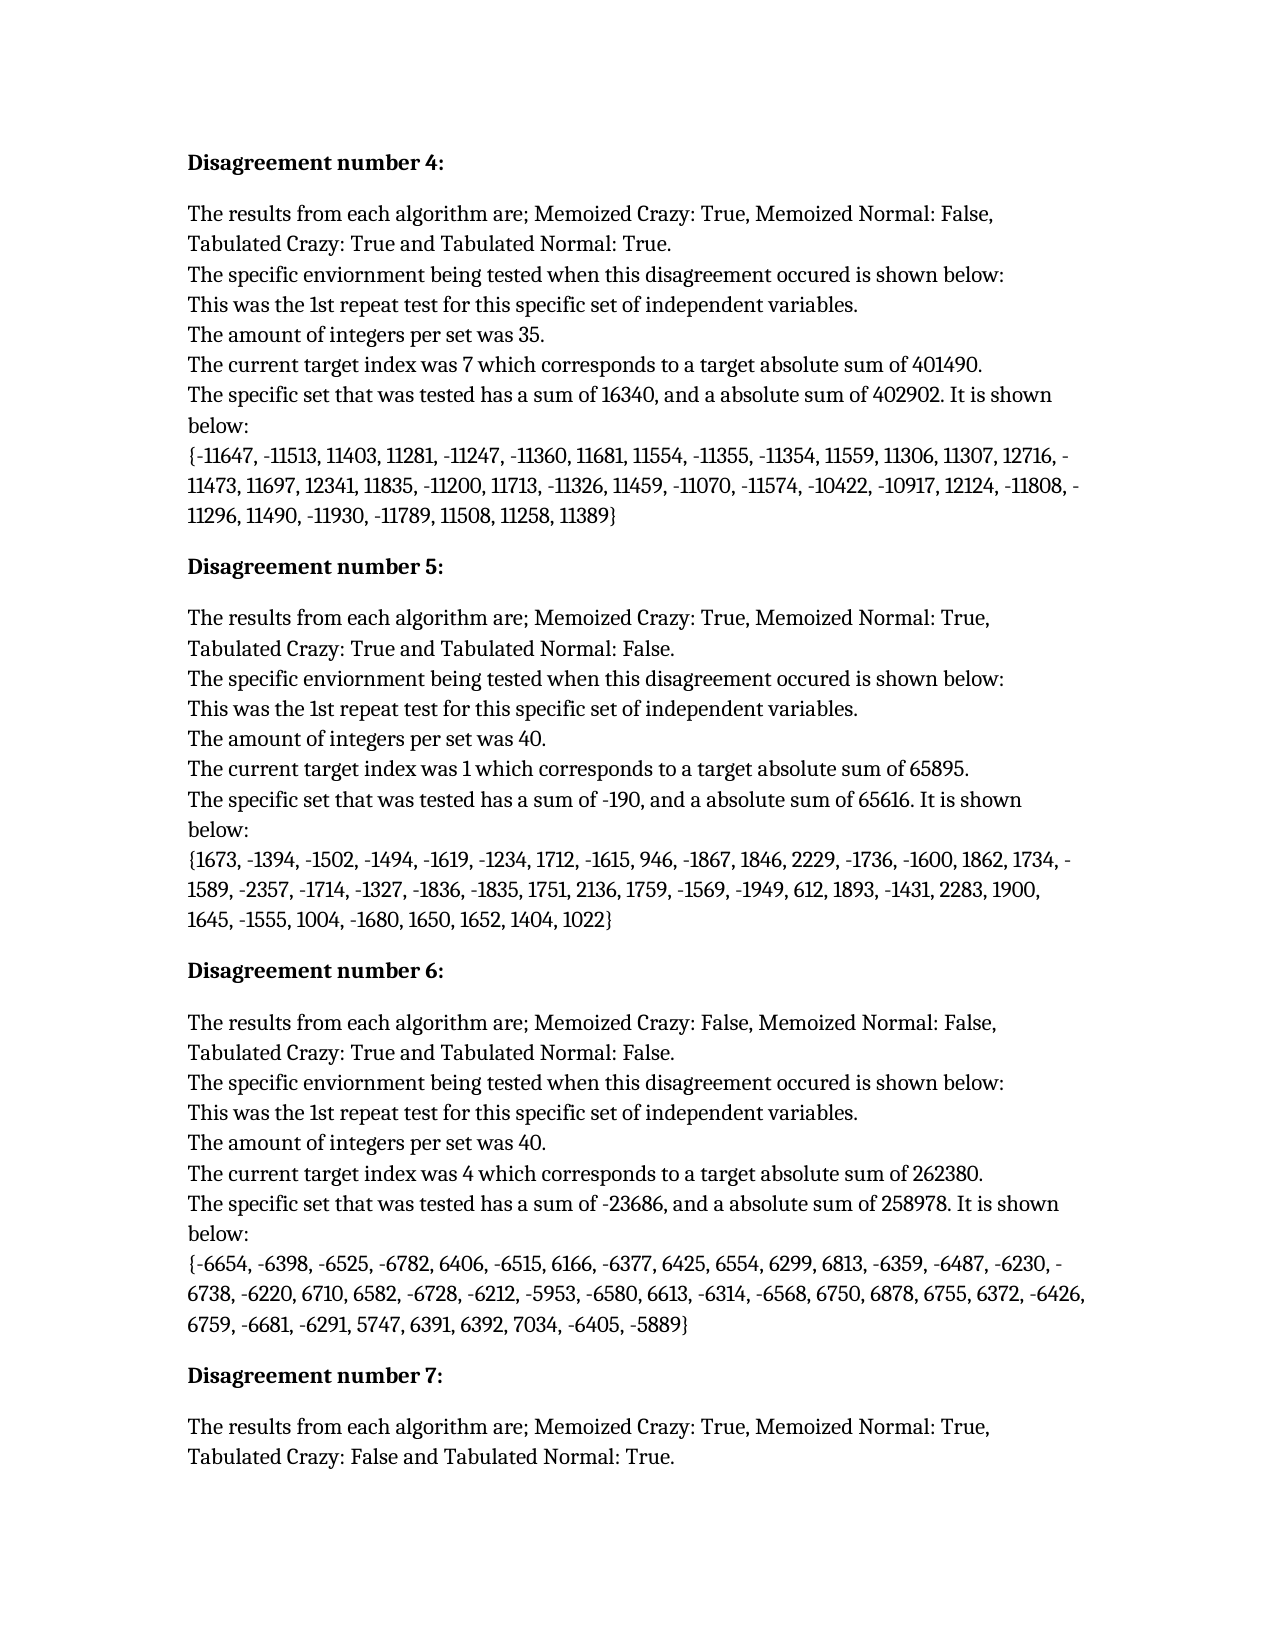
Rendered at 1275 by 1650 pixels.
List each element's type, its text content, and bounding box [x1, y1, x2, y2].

text The results from each algorithm are; Memoized Crazy: False, Memoized Normal: False, Tabulated Crazy: True and Tabulated Normal: False. The specific enviornment being tested when this disagreement occured is shown below: This was the 1st repeat test for this specific set of independent variables. The amount of integers per set was 40. The current target index was 4 which corresponds to a target absolute sum of 262380. The specific set that was tested has a sum of -23686, and a absolute sum of 258978. It is shown below: {-6654, -6398, -6525, -6782, 6406, -6515, 6166, -6377, 6425, 6554, 6299, 6813, -6359, -6487, -6230, -6738, -6220, 6710, 6582, -6728, -6212, -5953, -6580, 6613, -6314, -6568, 6750, 6878, 6755, 6372, -6426, 6759, -6681, -6291, 5747, 6391, 6392, 7034, -6405, -5889} [187, 1009, 1087, 1338]
text Disagreement number 5: [187, 554, 1087, 581]
text The results from each algorithm are; Memoized Crazy: True, Memoized Normal: False, Tabulated Crazy: True and Tabulated Normal: True. The specific enviornment being tested when this disagreement occured is shown below: This was the 1st repeat test for this specific set of independent variables. The amount of integers per set was 35. The current target index was 7 which corresponds to a target absolute sum of 401490. The specific set that was tested has a sum of 16340, and a absolute sum of 402902. It is shown below: {-11647, -11513, 11403, 11281, -11247, -11360, 11681, 11554, -11355, -11354, 11559, 11306, 11307, 12716, -11473, 11697, 12341, 11835, -11200, 11713, -11326, 11459, -11070, -11574, -10422, -10917, 12124, -11808, -11296, 11490, -11930, -11789, 11508, 11258, 11389} [187, 201, 1087, 529]
text The results from each algorithm are; Memoized Crazy: True, Memoized Normal: True, Tabulated Crazy: True and Tabulated Normal: False. The specific enviornment being tested when this disagreement occured is shown below: This was the 1st repeat test for this specific set of independent variables. The amount of integers per set was 40. The current target index was 1 which corresponds to a target absolute sum of 65895. The specific set that was tested has a sum of -190, and a absolute sum of 65616. It is shown below: {1673, -1394, -1502, -1494, -1619, -1234, 1712, -1615, 946, -1867, 1846, 2229, -1736, -1600, 1862, 1734, -1589, -2357, -1714, -1327, -1836, -1835, 1751, 2136, 1759, -1569, -1949, 612, 1893, -1431, 2283, 1900, 1645, -1555, 1004, -1680, 1650, 1652, 1404, 1022} [187, 605, 1087, 934]
text Disagreement number 4: [187, 150, 1087, 176]
text Disagreement number 6: [187, 958, 1087, 985]
text Disagreement number 7: [187, 1362, 1087, 1389]
